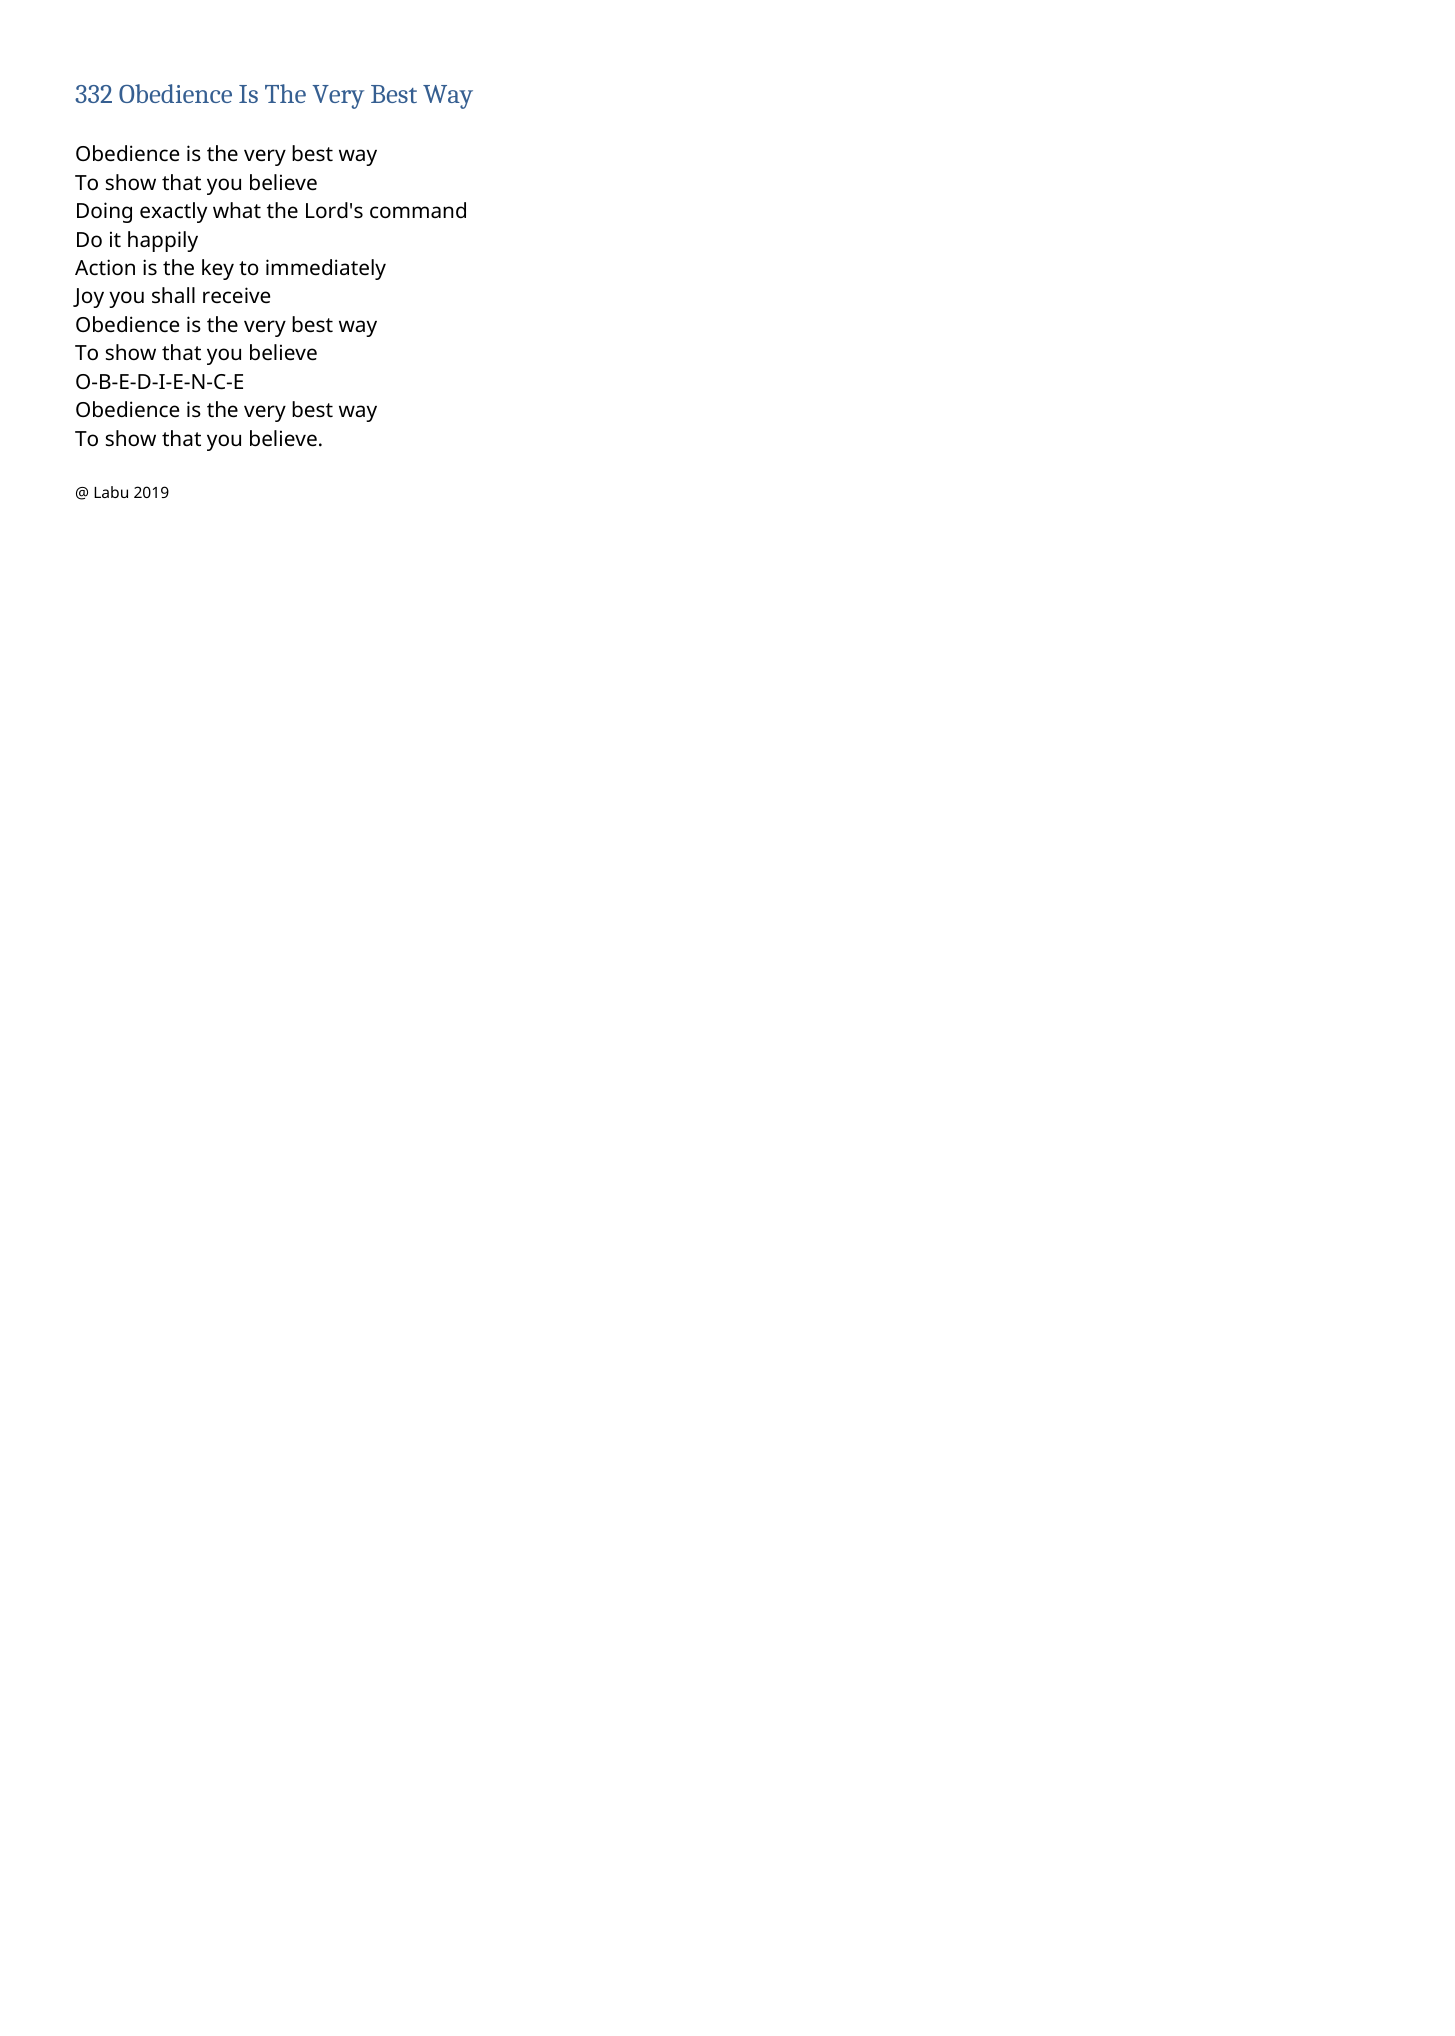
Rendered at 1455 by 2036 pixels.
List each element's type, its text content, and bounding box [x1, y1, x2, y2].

text @ Labu 2019 [75, 481, 1379, 534]
text Obedience is the very best way To show that you believe Doing exactly what the Lord's command Do it happily Action is the key to immediately Joy you shall receive Obedience is the very best way To show that you believe O-B-E-D-I-E-N-C-E Obedience is the very best way To show that you believe. [75, 139, 1379, 452]
subtitle 332 Obedience Is The Very Best Way [75, 79, 1379, 110]
